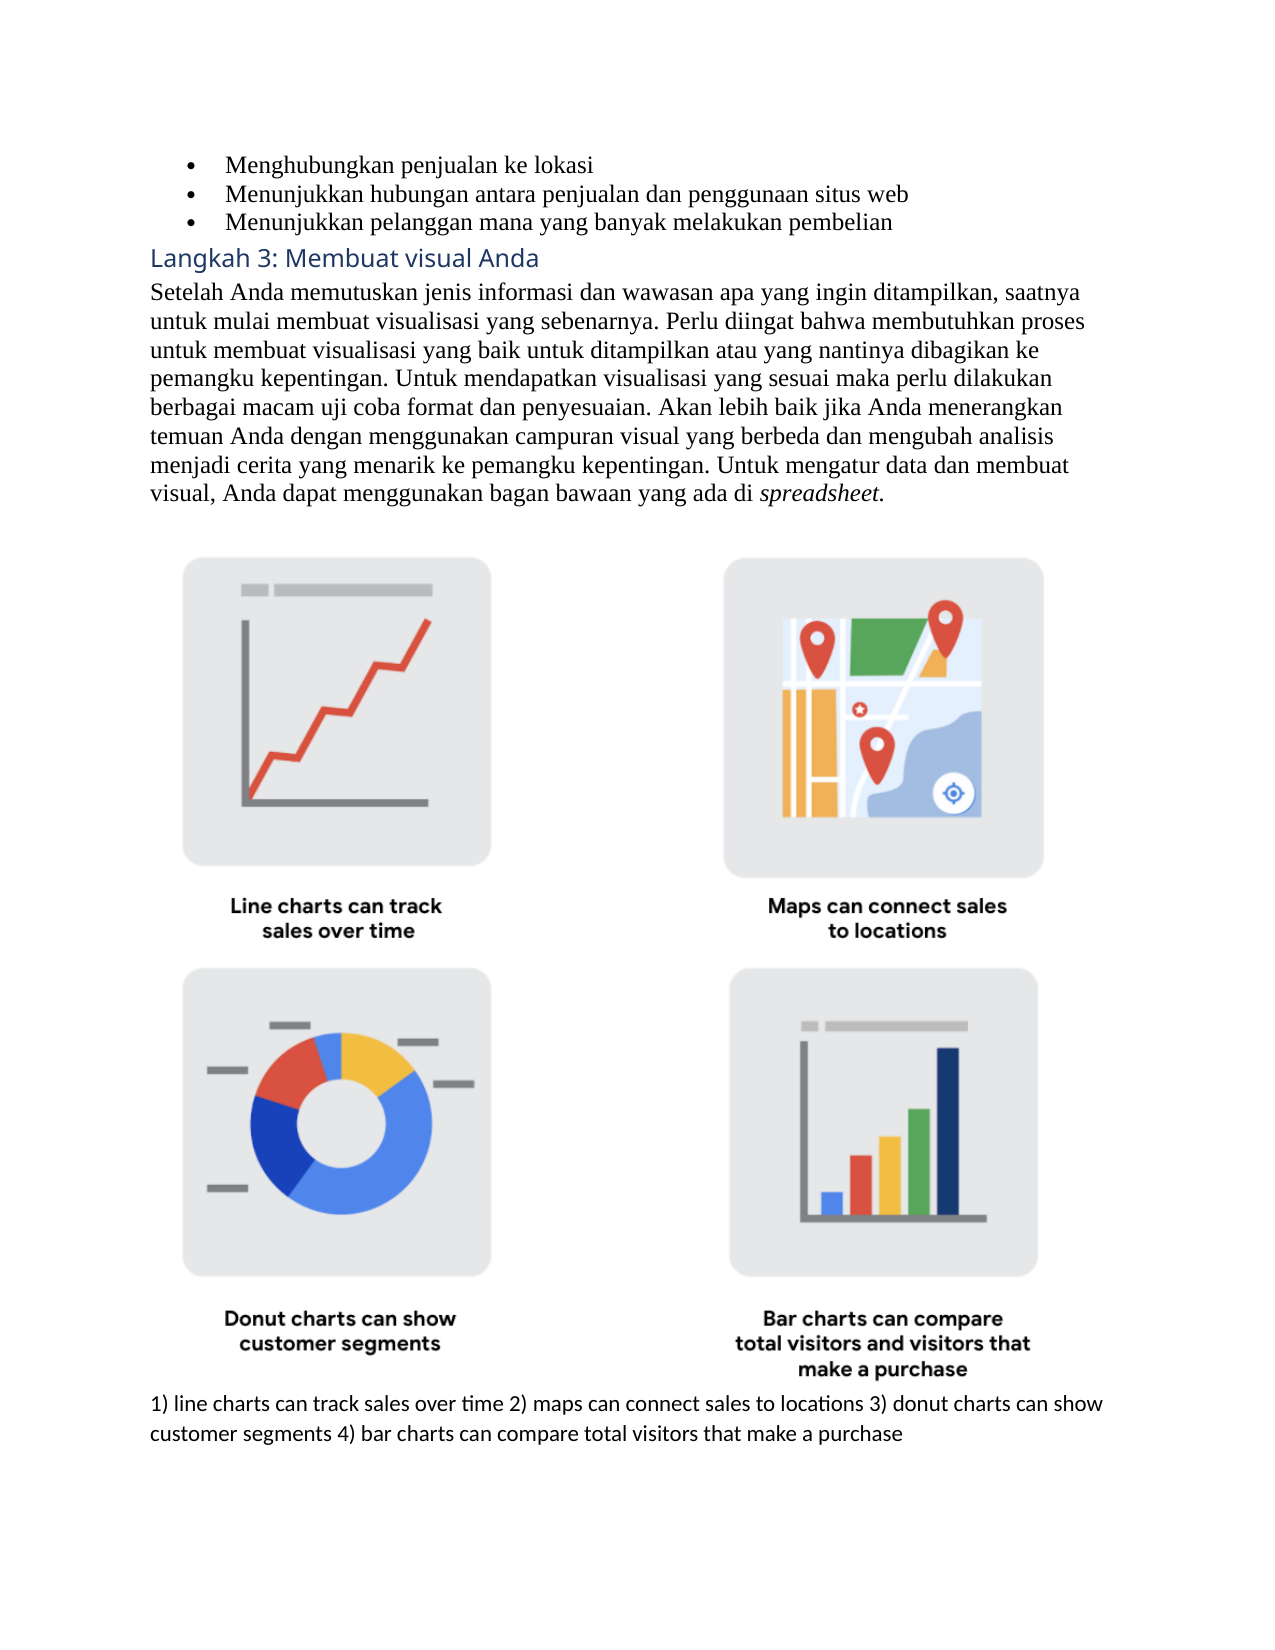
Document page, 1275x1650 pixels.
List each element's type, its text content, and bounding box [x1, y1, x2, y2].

picture [150, 536, 1125, 1387]
list Menghubungkan penjualan ke lokasi [187, 150, 1125, 179]
text 1) line charts can track sales over time 2) maps can connect sales to locations 3) donut charts can show customer segments 4) bar charts can compare total visitors that make a purchase [150, 1387, 1125, 1447]
text Setelah Anda memutuskan jenis informasi dan wawasan apa yang ingin ditampilkan, saatnya untuk mulai membuat visualisasi yang sebenarnya. Perlu diingat bahwa membutuhkan proses untuk membuat visualisasi yang baik untuk ditampilkan atau yang nantinya dibagikan ke pemangku kepentingan. Untuk mendapatkan visualisasi yang sesuai maka perlu dilakukan berbagai macam uji coba format dan penyesuaian. Akan lebih baik jika Anda menerangkan temuan Anda dengan menggunakan campuran visual yang berbeda dan mengubah analisis menjadi cerita yang menarik ke pemangku kepentingan. Untuk mengatur data dan membuat visual, Anda dapat menggunakan bagan bawaan yang ada di spreadsheet. [150, 277, 1125, 507]
list Menunjukkan pelanggan mana yang banyak melakukan pembelian [187, 207, 1125, 236]
list Menunjukkan hubungan antara penjualan dan penggunaan situs web [187, 179, 1125, 207]
subtitle Langkah 3: Membuat visual Anda [150, 240, 1125, 274]
